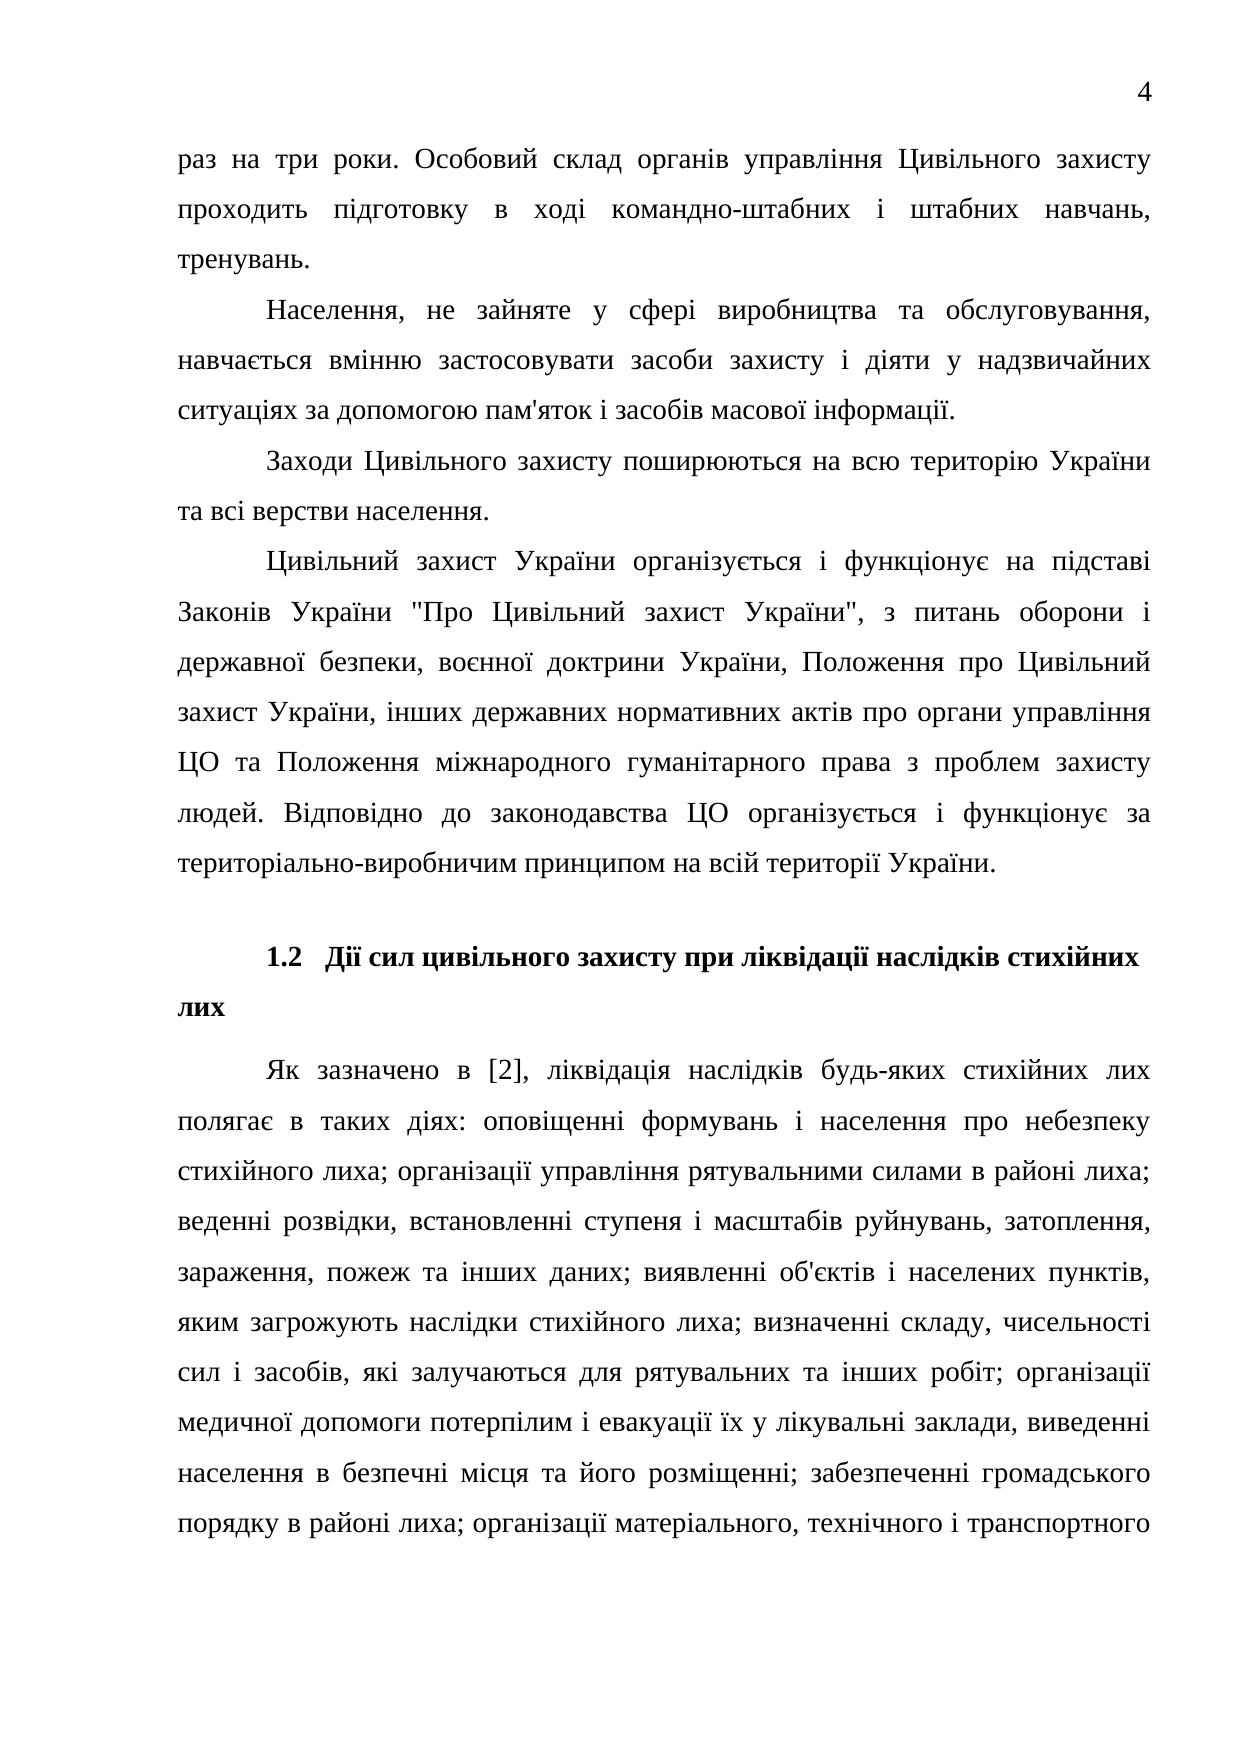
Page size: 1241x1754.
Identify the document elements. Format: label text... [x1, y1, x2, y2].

text Населення, не зайняте у сфері виробництва та обслуговування, навчається вмінню застосовувати засоби захисту і діяти у надзвичайних ситуаціях за допомогою пам'яток і засобів масової інформації. [177, 292, 1152, 426]
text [177, 141, 1152, 275]
subtitle Дії сил цивільного захисту при ліквідації наслідків стихійних лих [177, 939, 1152, 1023]
text Заходи Цивільного захисту поширюються на всю територію України та всі верстви населення. [177, 443, 1152, 527]
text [177, 1052, 1152, 1539]
text Цивільний захист України організується і функціонує на підставі Законів України "Про Цивільний захист України", з питань оборони і державної безпеки, воєнної доктрини України, Положення про Цивільний захист України, інших державних нормативних актів про органи управління ЦО та Положення міжнародного гуманітарного права з проблем захисту людей. Відповідно до законодавства ЦО організується і функціонує за територіально-виробничим принципом на всій території України. [177, 543, 1152, 879]
